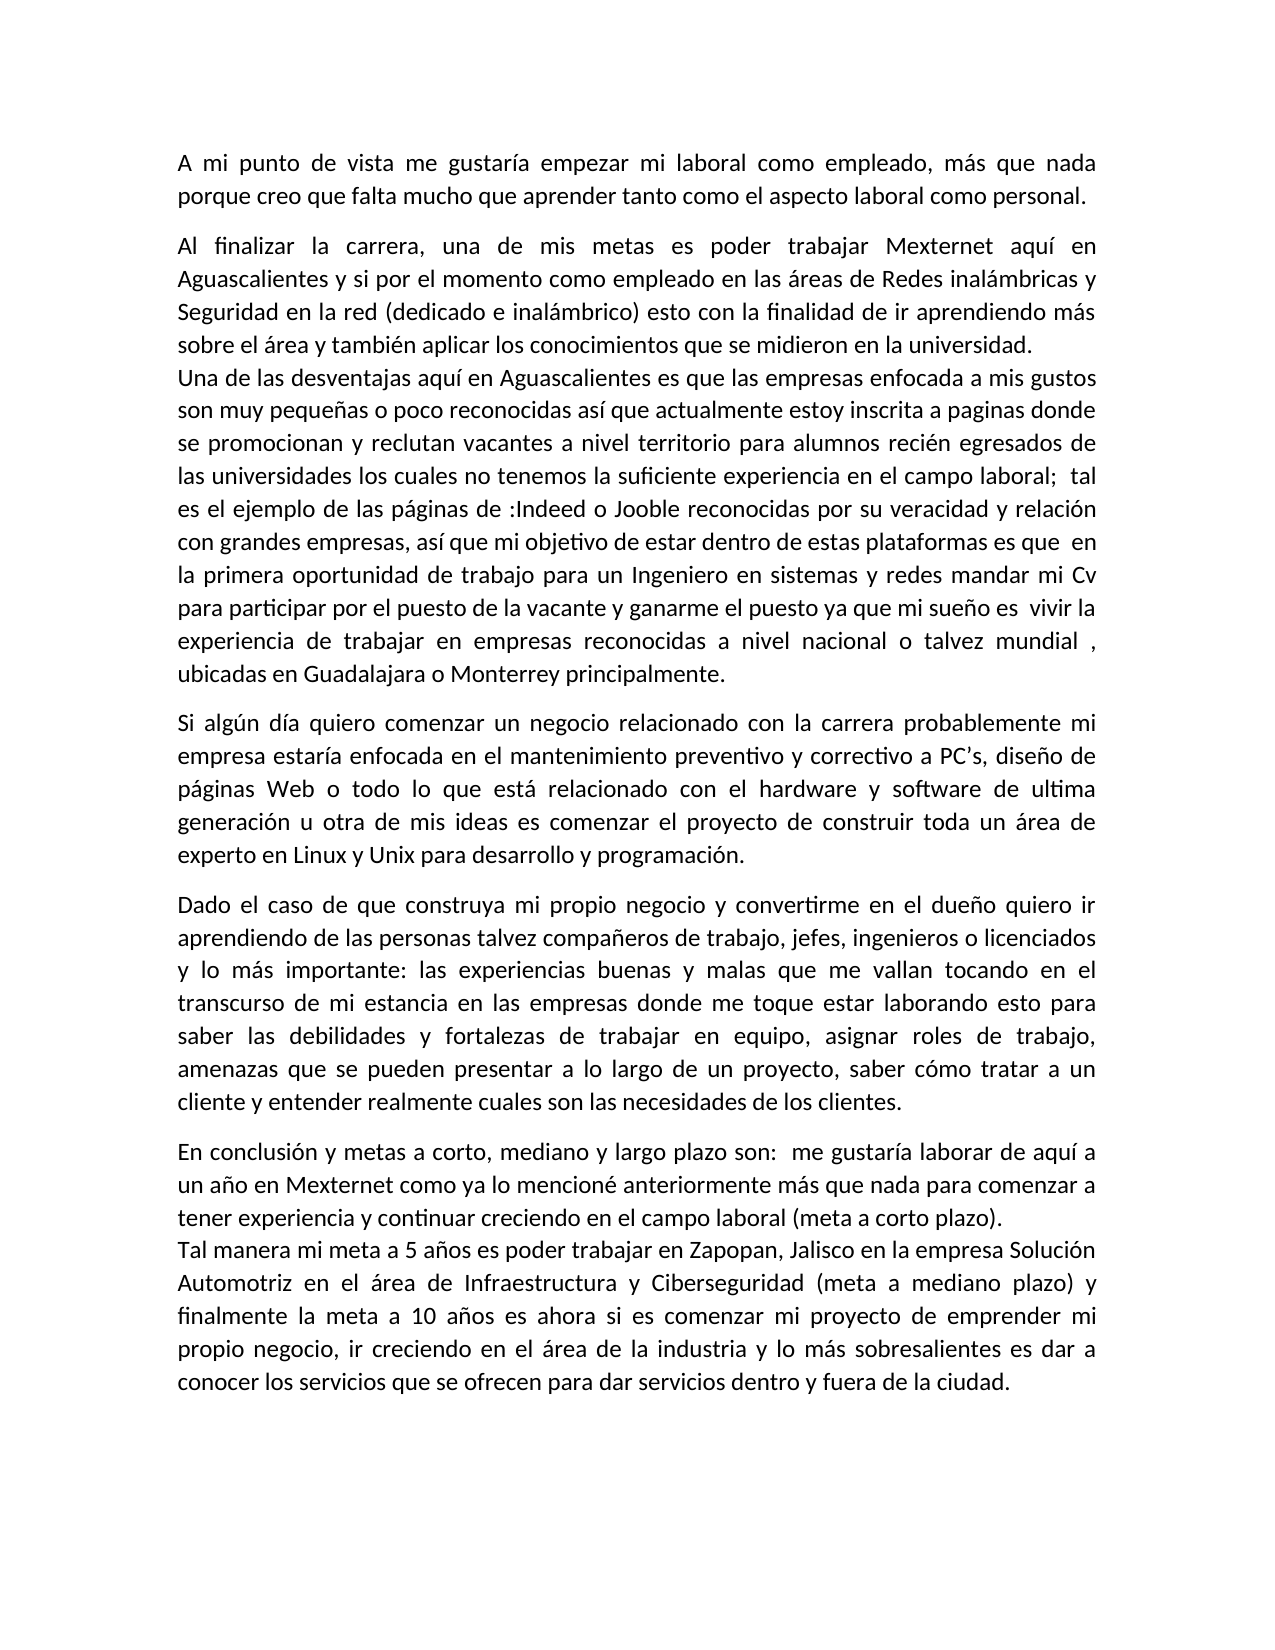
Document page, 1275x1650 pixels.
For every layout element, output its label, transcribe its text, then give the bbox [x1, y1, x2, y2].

text Si algún día quiero comenzar un negocio relacionado con la carrera probablemente mi empresa estaría enfocada en el mantenimiento preventivo y correctivo a PC’s, diseño de páginas Web o todo lo que está relacionado con el hardware y software de ultima generación u otra de mis ideas es comenzar el proyecto de construir toda un área de experto en Linux y Unix para desarrollo y programación. [177, 708, 1098, 870]
text A mi punto de vista me gustaría empezar mi laboral como empleado, más que nada porque creo que falta mucho que aprender tanto como el aspecto laboral como personal. [177, 148, 1098, 211]
text Una de las desventajas aquí en Aguascalientes es que las empresas enfocada a mis gustos son muy pequeñas o poco reconocidas así que actualmente estoy inscrita a paginas donde se promocionan y reclutan vacantes a nivel territorio para alumnos recién egresados de las universidades los cuales no tenemos la suficiente experiencia en el campo laboral; tal es el ejemplo de las páginas de :Indeed o Jooble reconocidas por su veracidad y relación con grandes empresas, así que mi objetivo de estar dentro de estas plataformas es que en la primera oportunidad de trabajo para un Ingeniero en sistemas y redes mandar mi Cv para participar por el puesto de la vacante y ganarme el puesto ya que mi sueño es vivir la experiencia de trabajar en empresas reconocidas a nivel nacional o talvez mundial , ubicadas en Guadalajara o Monterrey principalmente. [177, 362, 1098, 688]
text En conclusión y metas a corto, mediano y largo plazo son: me gustaría laborar de aquí a un año en Mexternet como ya lo mencioné anteriormente más que nada para comenzar a tener experiencia y continuar creciendo en el campo laboral (meta a corto plazo). [177, 1136, 1098, 1232]
text Al finalizar la carrera, una de mis metas es poder trabajar Mexternet aquí en Aguascalientes y si por el momento como empleado en las áreas de Redes inalámbricas y Seguridad en la red (dedicado e inalámbrico) esto con la finalidad de ir aprendiendo más sobre el área y también aplicar los conocimientos que se midieron en la universidad. [177, 230, 1098, 359]
text Tal manera mi meta a 5 años es poder trabajar en Zapopan, Jalisco en la empresa Solución Automotriz en el área de Infraestructura y Ciberseguridad (meta a mediano plazo) y finalmente la meta a 10 años es ahora si es comenzar mi proyecto de emprender mi propio negocio, ir creciendo en el área de la industria y lo más sobresalientes es dar a conocer los servicios que se ofrecen para dar servicios dentro y fuera de la ciudad. [177, 1235, 1098, 1397]
text Dado el caso de que construya mi propio negocio y convertirme en el dueño quiero ir aprendiendo de las personas talvez compañeros de trabajo, jefes, ingenieros o licenciados y lo más importante: las experiencias buenas y malas que me vallan tocando en el transcurso de mi estancia en las empresas donde me toque estar laborando esto para saber las debilidades y fortalezas de trabajar en equipo, asignar roles de trabajo, amenazas que se pueden presentar a lo largo de un proyecto, saber cómo tratar a un cliente y entender realmente cuales son las necesidades de los clientes. [177, 889, 1098, 1117]
